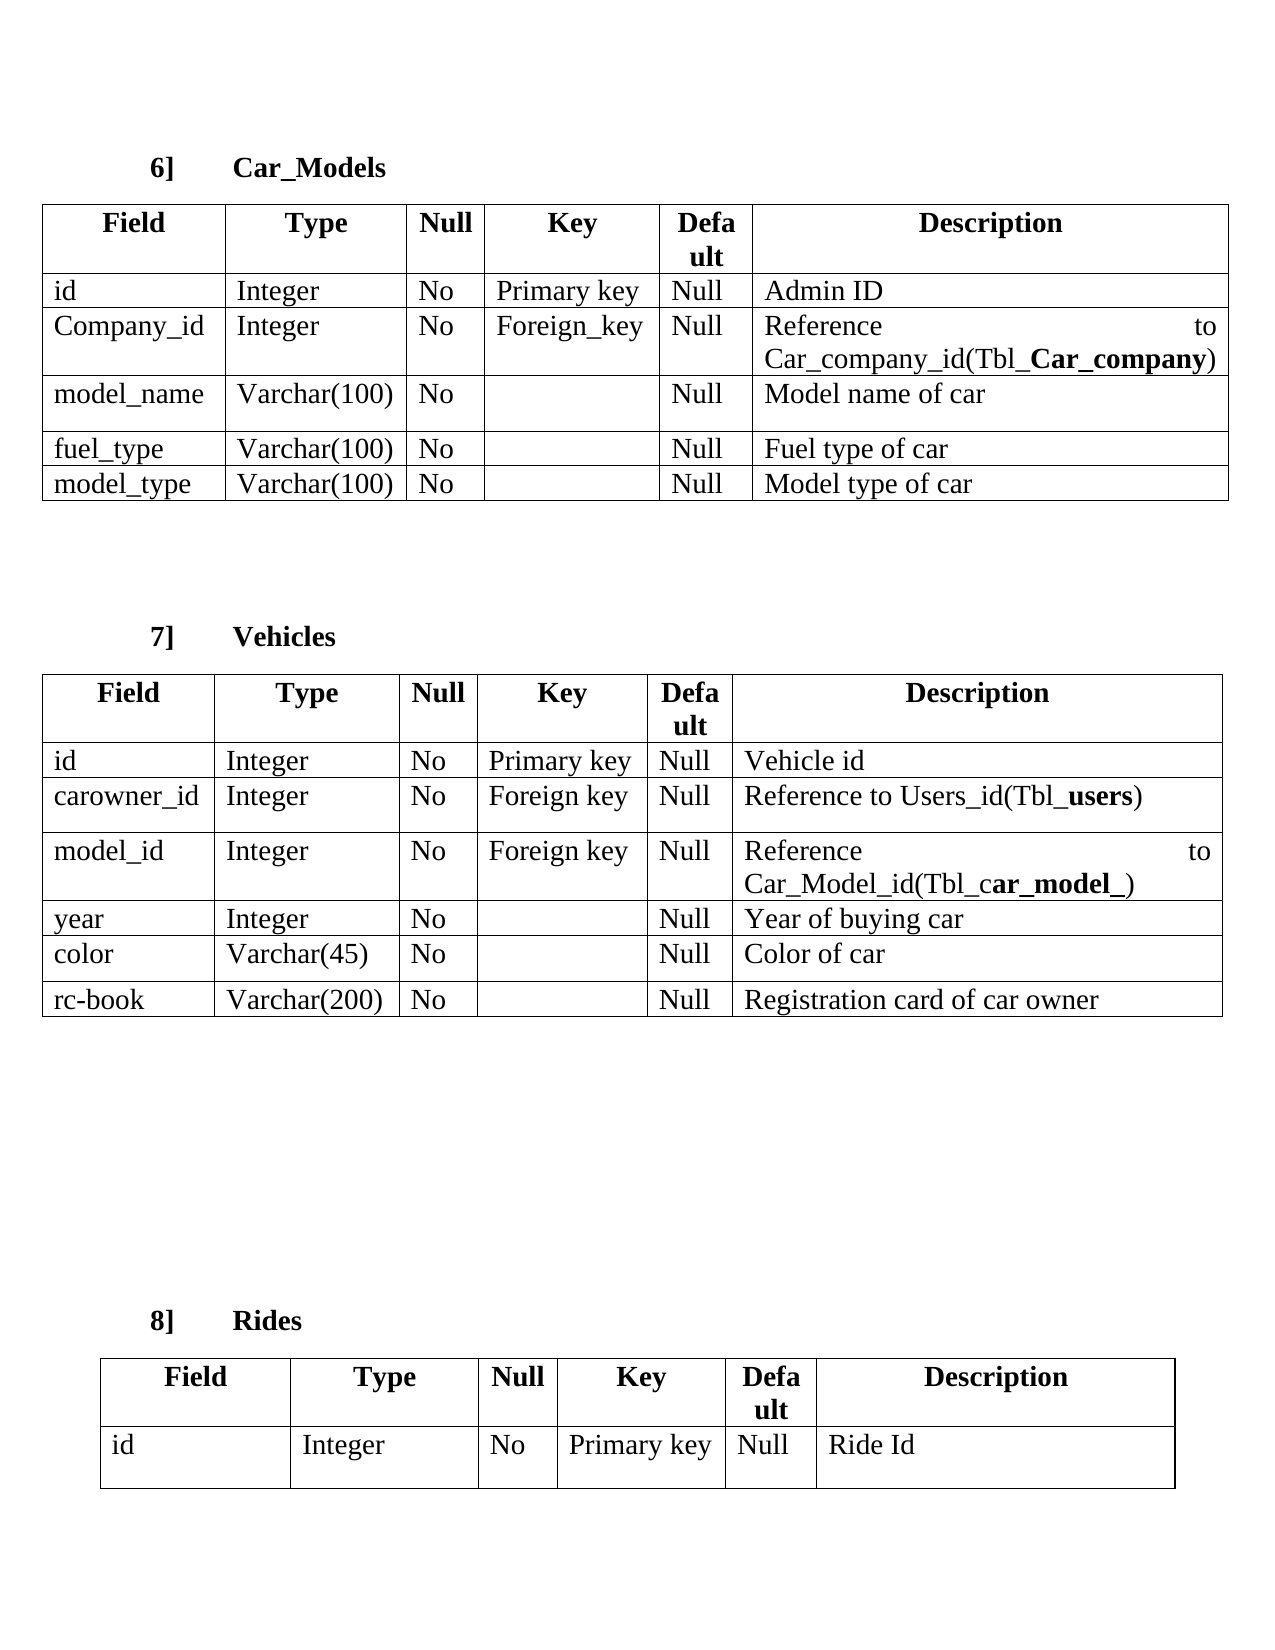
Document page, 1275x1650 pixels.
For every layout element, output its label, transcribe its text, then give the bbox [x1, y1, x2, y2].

table_cell Null [648, 778, 732, 832]
table_cell Foreign_key [485, 308, 659, 375]
table_cell Varchar(100) [226, 466, 406, 500]
table_cell Varchar(100) [226, 376, 406, 431]
table_cell Primary key [485, 274, 659, 307]
table_cell Foreign key [478, 833, 647, 900]
table_cell rc-book [43, 982, 214, 1016]
table_cell Model name of car [753, 376, 1228, 431]
table_cell No [407, 308, 484, 375]
table_header Field [43, 675, 214, 742]
table_header Key [485, 205, 659, 272]
table_cell [485, 432, 659, 465]
table_header Key [478, 675, 647, 742]
table_cell model_id [43, 833, 214, 900]
table_cell id [43, 274, 225, 307]
text 8] Rides [150, 1303, 1125, 1337]
table_cell Fuel type of car [753, 432, 1228, 465]
table_header Description [733, 675, 1222, 742]
table_header Default [660, 205, 752, 272]
table_cell carowner_id [43, 778, 214, 832]
table_cell Null [726, 1427, 816, 1487]
table_header Null [479, 1359, 557, 1426]
table_cell Null [660, 274, 752, 307]
table_header Description [753, 205, 1228, 272]
table_cell Integer [215, 743, 399, 777]
table_cell model_type [43, 466, 225, 500]
table_cell Reference to Car_Model_id(Tbl_car_model_) [733, 833, 1222, 900]
table_cell Integer [226, 274, 406, 307]
table_cell Year of buying car [733, 901, 1222, 935]
table_cell Vehicle id [733, 743, 1222, 777]
table_cell [485, 466, 659, 500]
table_cell Integer [215, 833, 399, 900]
table_cell Null [648, 982, 732, 1016]
table_header Key [558, 1359, 725, 1426]
table_cell Registration card of car owner [733, 982, 1222, 1016]
table_cell [478, 936, 647, 981]
table_header Default [726, 1359, 816, 1426]
text 7] Vehicles [150, 619, 1125, 653]
table_cell Null [648, 901, 732, 935]
table_cell Null [660, 376, 752, 431]
table_header Type [215, 675, 399, 742]
table_cell No [400, 743, 477, 777]
table_cell Foreign key [478, 778, 647, 832]
table_cell Integer [291, 1427, 478, 1487]
table_cell model_name [43, 376, 225, 431]
table_cell Varchar(200) [215, 982, 399, 1016]
text 6] Car_Models [150, 150, 1125, 183]
table_cell No [407, 432, 484, 465]
table_cell Null [660, 308, 752, 375]
table_cell [478, 901, 647, 935]
table_cell Company_id [43, 308, 225, 375]
table_cell Color of car [733, 936, 1222, 981]
table_header Default [648, 675, 732, 742]
table_cell No [400, 982, 477, 1016]
table_cell Ride Id [817, 1427, 1174, 1487]
table_cell Null [648, 936, 732, 981]
table_cell id [101, 1427, 290, 1487]
table_cell Reference to Car_company_id(Tbl_Car_company) [753, 308, 1228, 375]
table_header Null [400, 675, 477, 742]
table_cell id [43, 743, 214, 777]
table_cell No [407, 466, 484, 500]
table_cell No [479, 1427, 557, 1487]
table_cell Primary key [478, 743, 647, 777]
table_header Null [407, 205, 484, 272]
table_cell Model type of car [753, 466, 1228, 500]
table_cell Null [660, 432, 752, 465]
table_header Field [43, 205, 225, 272]
table_cell Integer [215, 901, 399, 935]
table_header Type [291, 1359, 478, 1426]
table_cell No [400, 936, 477, 981]
table_cell No [400, 833, 477, 900]
table_cell Primary key [558, 1427, 725, 1487]
table_header Field [101, 1359, 290, 1426]
table_cell fuel_type [43, 432, 225, 465]
table_cell Null [648, 743, 732, 777]
table_cell Integer [226, 308, 406, 375]
table_cell [485, 376, 659, 431]
table_header Type [226, 205, 406, 272]
table_cell No [400, 901, 477, 935]
table_cell color [43, 936, 214, 981]
table_header Description [817, 1359, 1174, 1426]
table_cell Varchar(45) [215, 936, 399, 981]
table_cell Null [660, 466, 752, 500]
table_cell Admin ID [753, 274, 1228, 307]
table_cell year [43, 901, 214, 935]
table_cell Integer [215, 778, 399, 832]
table_cell No [407, 376, 484, 431]
table_cell Null [648, 833, 732, 900]
table_cell No [407, 274, 484, 307]
table_cell No [400, 778, 477, 832]
table_cell Reference to Users_id(Tbl_users) [733, 778, 1222, 832]
table_cell [478, 982, 647, 1016]
table_cell Varchar(100) [226, 432, 406, 465]
